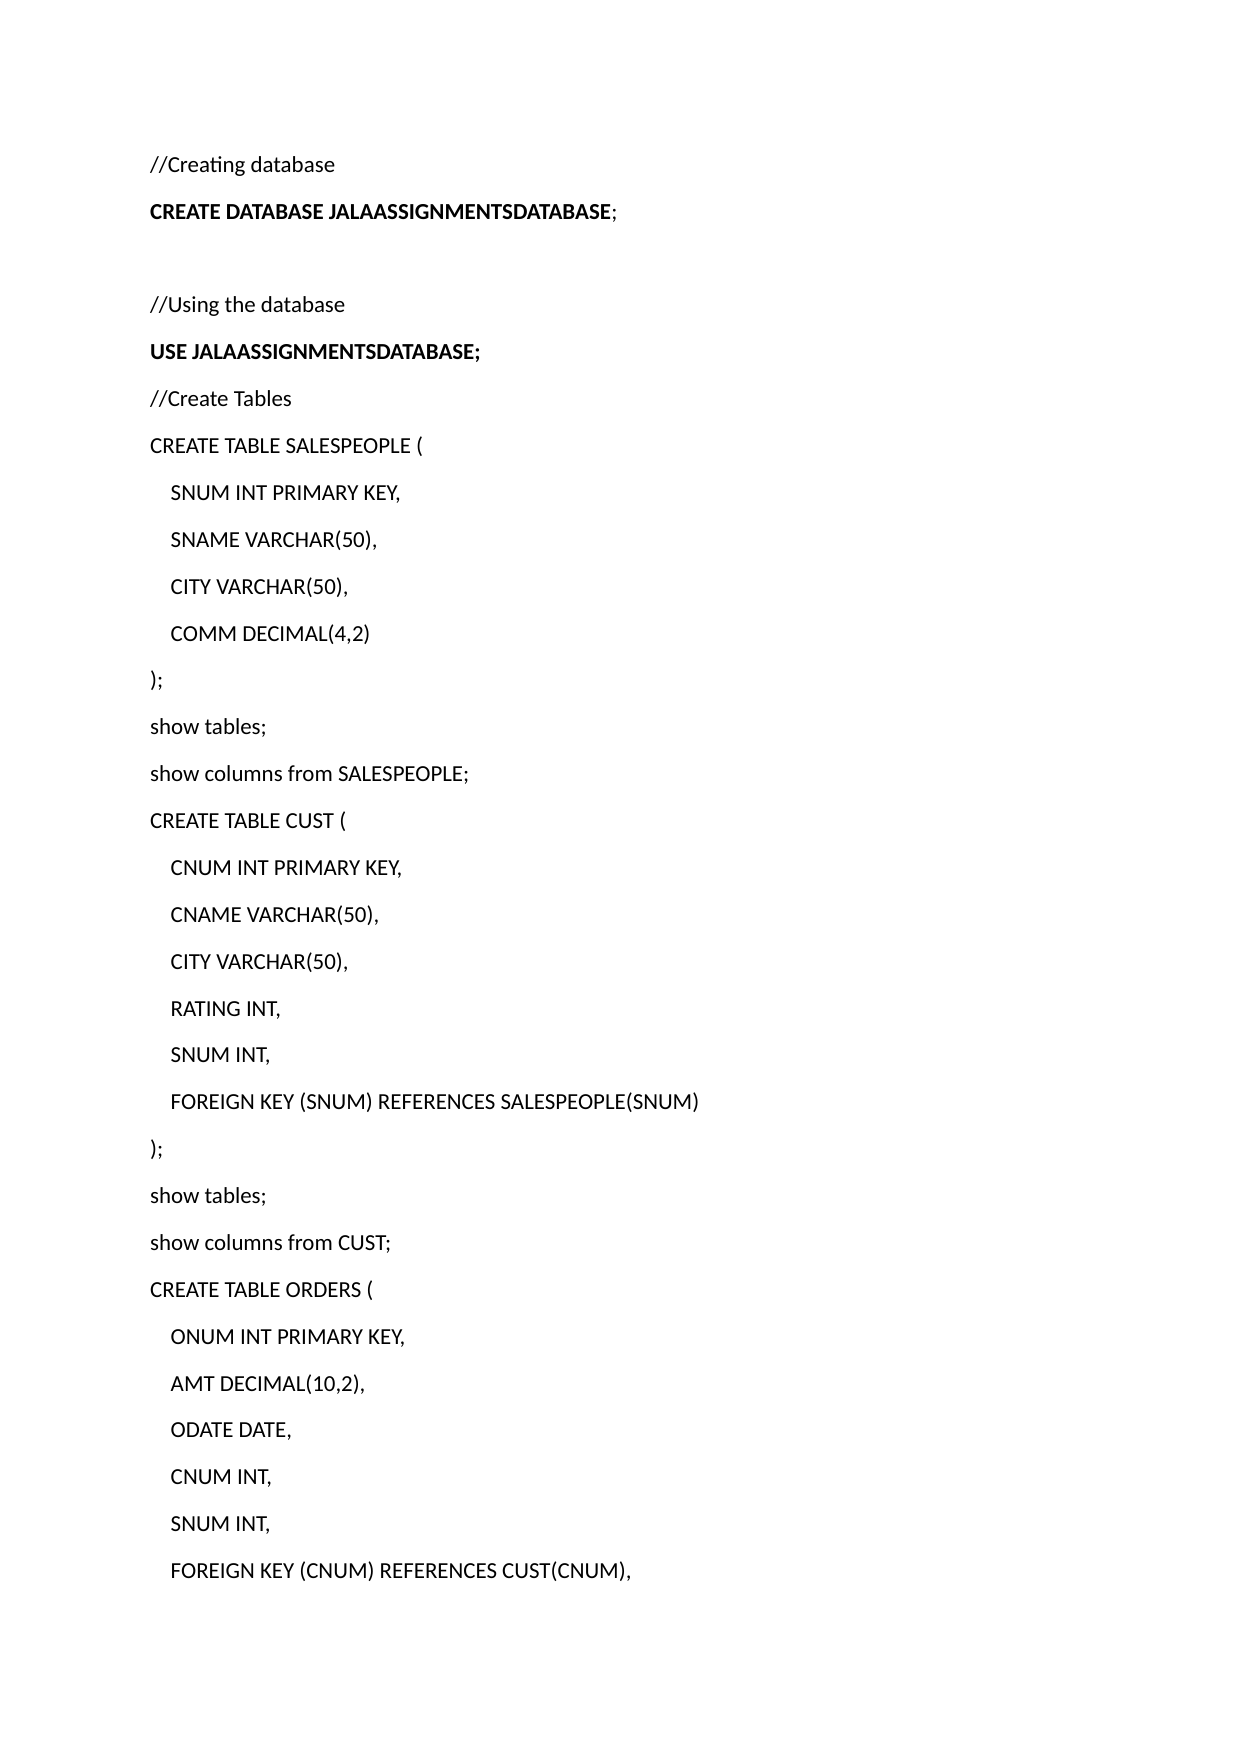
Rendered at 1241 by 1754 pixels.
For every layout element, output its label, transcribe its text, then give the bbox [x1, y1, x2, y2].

text ONUM INT PRIMARY KEY, [150, 1322, 1090, 1350]
text USE JALAASSIGNMENTSDATABASE; [150, 337, 1090, 366]
text CITY VARCHAR(50), [150, 947, 1090, 975]
text RATING INT, [150, 994, 1090, 1022]
text SNUM INT, [150, 1509, 1090, 1537]
text CITY VARCHAR(50), [150, 572, 1090, 600]
text show tables; [150, 712, 1090, 741]
text COMM DECIMAL(4,2) [150, 619, 1090, 647]
text //Create Tables [150, 384, 1090, 412]
text //Creating database [150, 150, 1090, 178]
text show tables; [150, 1181, 1090, 1209]
text SNAME VARCHAR(50), [150, 525, 1090, 553]
text show columns from SALESPEOPLE; [150, 759, 1090, 787]
text //Using the database [150, 291, 1090, 319]
text CREATE DATABASE JALAASSIGNMENTSDATABASE; [150, 197, 1090, 225]
text show columns from CUST; [150, 1228, 1090, 1256]
text CNAME VARCHAR(50), [150, 900, 1090, 928]
text CREATE TABLE SALESPEOPLE ( [150, 431, 1090, 459]
text ); [150, 1134, 1090, 1162]
text CREATE TABLE ORDERS ( [150, 1275, 1090, 1303]
text FOREIGN KEY (CNUM) REFERENCES CUST(CNUM), [150, 1556, 1090, 1584]
text CNUM INT, [150, 1462, 1090, 1491]
text SNUM INT PRIMARY KEY, [150, 478, 1090, 506]
text AMT DECIMAL(10,2), [150, 1369, 1090, 1397]
text ); [150, 666, 1090, 694]
text ODATE DATE, [150, 1416, 1090, 1444]
text CREATE TABLE CUST ( [150, 806, 1090, 834]
text CNUM INT PRIMARY KEY, [150, 853, 1090, 881]
text FOREIGN KEY (SNUM) REFERENCES SALESPEOPLE(SNUM) [150, 1087, 1090, 1116]
text SNUM INT, [150, 1041, 1090, 1069]
